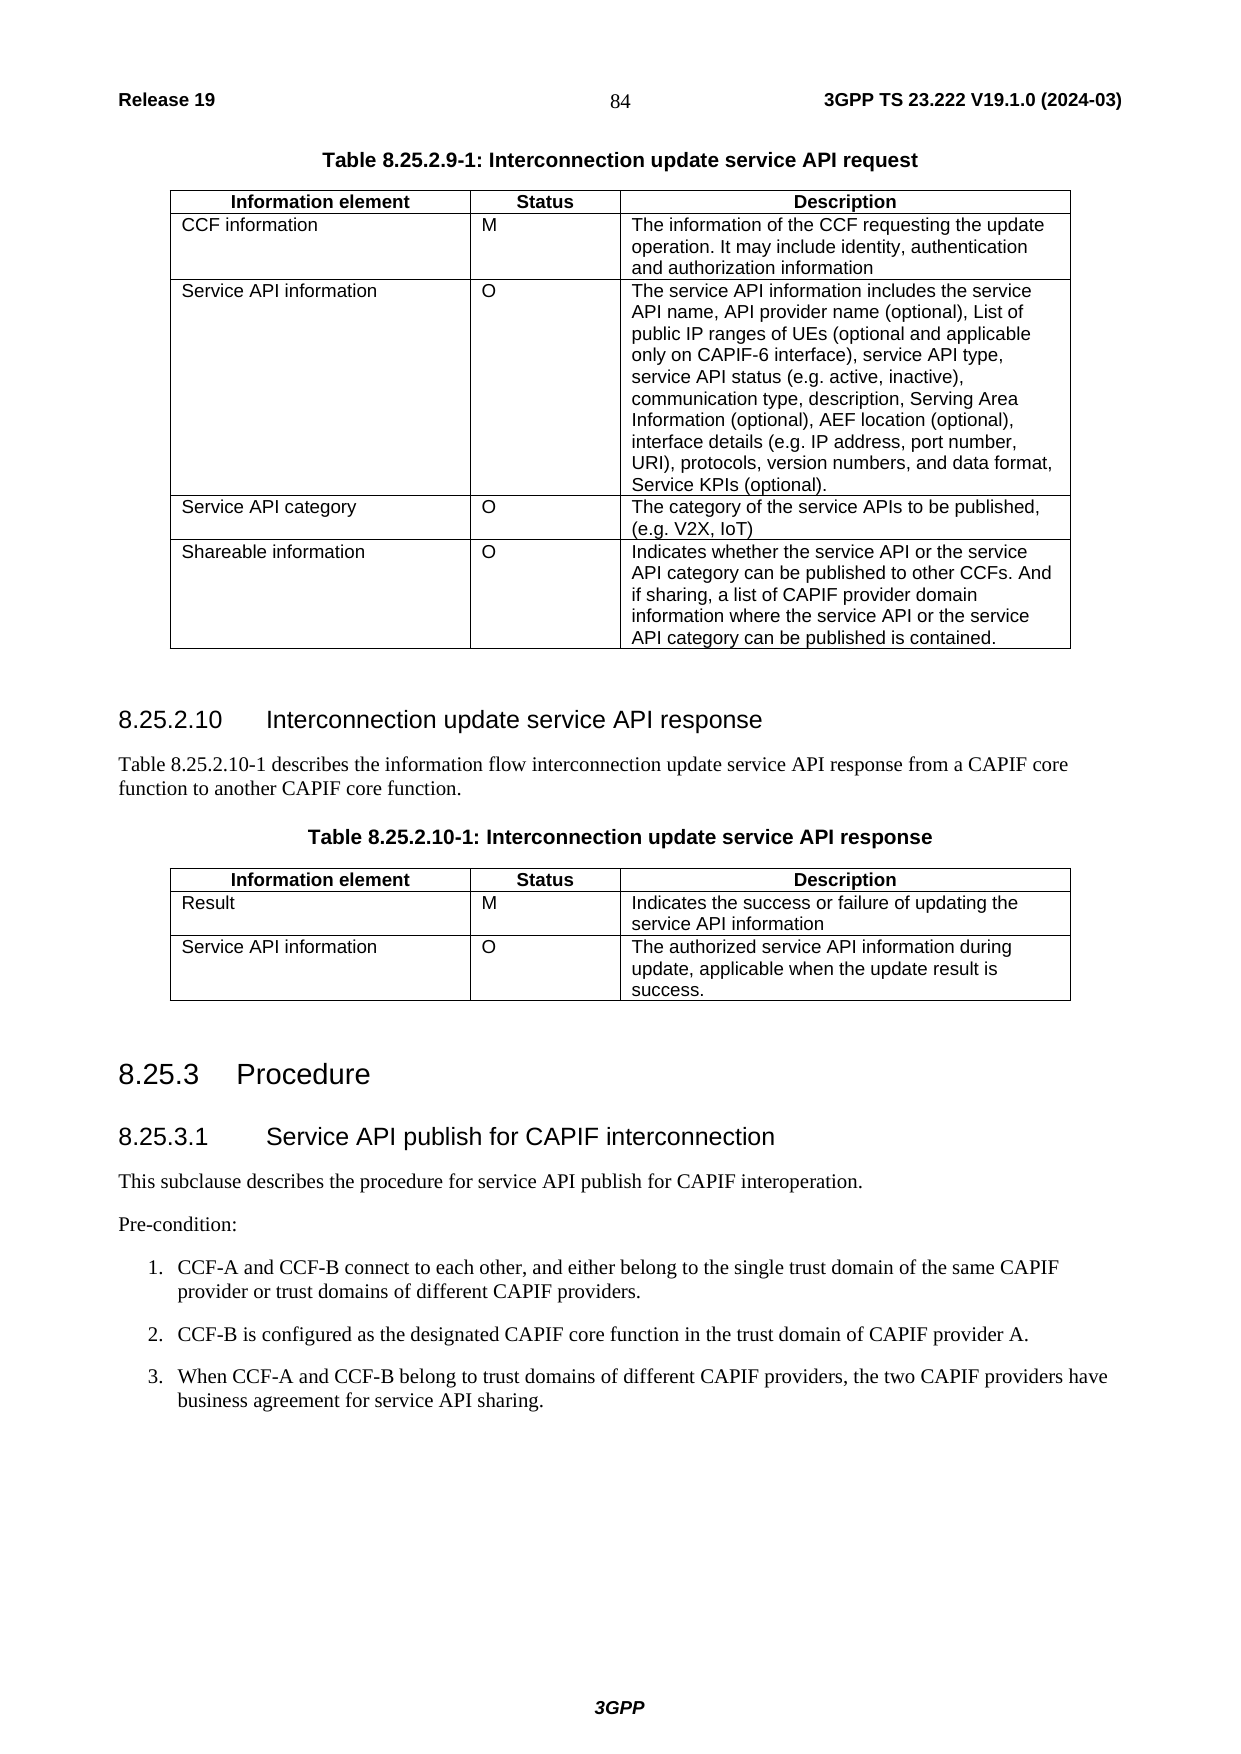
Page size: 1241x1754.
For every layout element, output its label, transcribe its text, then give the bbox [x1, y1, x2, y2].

text 1. CCF-A and CCF-B connect to each other, and either belong to the single trust domain of the same CAPIF provider or trust domains of different CAPIF providers. [148, 1255, 1122, 1303]
subtitle 8.25.3 Procedure [118, 1057, 1122, 1090]
text Table 8.25.2.10-1: Interconnection update service API response [118, 825, 1122, 849]
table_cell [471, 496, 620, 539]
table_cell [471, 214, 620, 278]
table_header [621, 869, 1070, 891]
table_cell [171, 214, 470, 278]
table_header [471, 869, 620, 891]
text This subclause describes the procedure for service API publish for CAPIF interoperation. [118, 1169, 1122, 1193]
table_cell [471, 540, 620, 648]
text Table 8.25.2.9-1: Interconnection update service API request [118, 147, 1122, 171]
text 2. CCF-B is configured as the designated CAPIF core function in the trust domain of CAPIF provider A. [148, 1322, 1122, 1346]
subtitle 8.25.3.1 Service API publish for CAPIF interconnection [118, 1122, 1122, 1150]
text Table 8.25.2.10-1 describes the information flow interconnection update service API response from a CAPIF core function to another CAPIF core function. [118, 752, 1122, 800]
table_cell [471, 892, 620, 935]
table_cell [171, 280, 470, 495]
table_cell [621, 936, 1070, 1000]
subtitle 8.25.2.10 Interconnection update service API response [118, 704, 1122, 733]
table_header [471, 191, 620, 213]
text 3. When CCF-A and CCF-B belong to trust domains of different CAPIF providers, the two CAPIF providers have business agreement for service API sharing. [148, 1364, 1122, 1412]
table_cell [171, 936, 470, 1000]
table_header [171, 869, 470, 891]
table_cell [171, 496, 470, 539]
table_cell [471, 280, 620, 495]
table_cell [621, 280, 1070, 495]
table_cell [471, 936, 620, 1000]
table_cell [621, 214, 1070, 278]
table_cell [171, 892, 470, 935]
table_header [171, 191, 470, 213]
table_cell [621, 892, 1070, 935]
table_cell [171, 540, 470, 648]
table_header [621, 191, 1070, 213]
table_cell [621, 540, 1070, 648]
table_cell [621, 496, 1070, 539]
text Pre-condition: [118, 1212, 1122, 1236]
